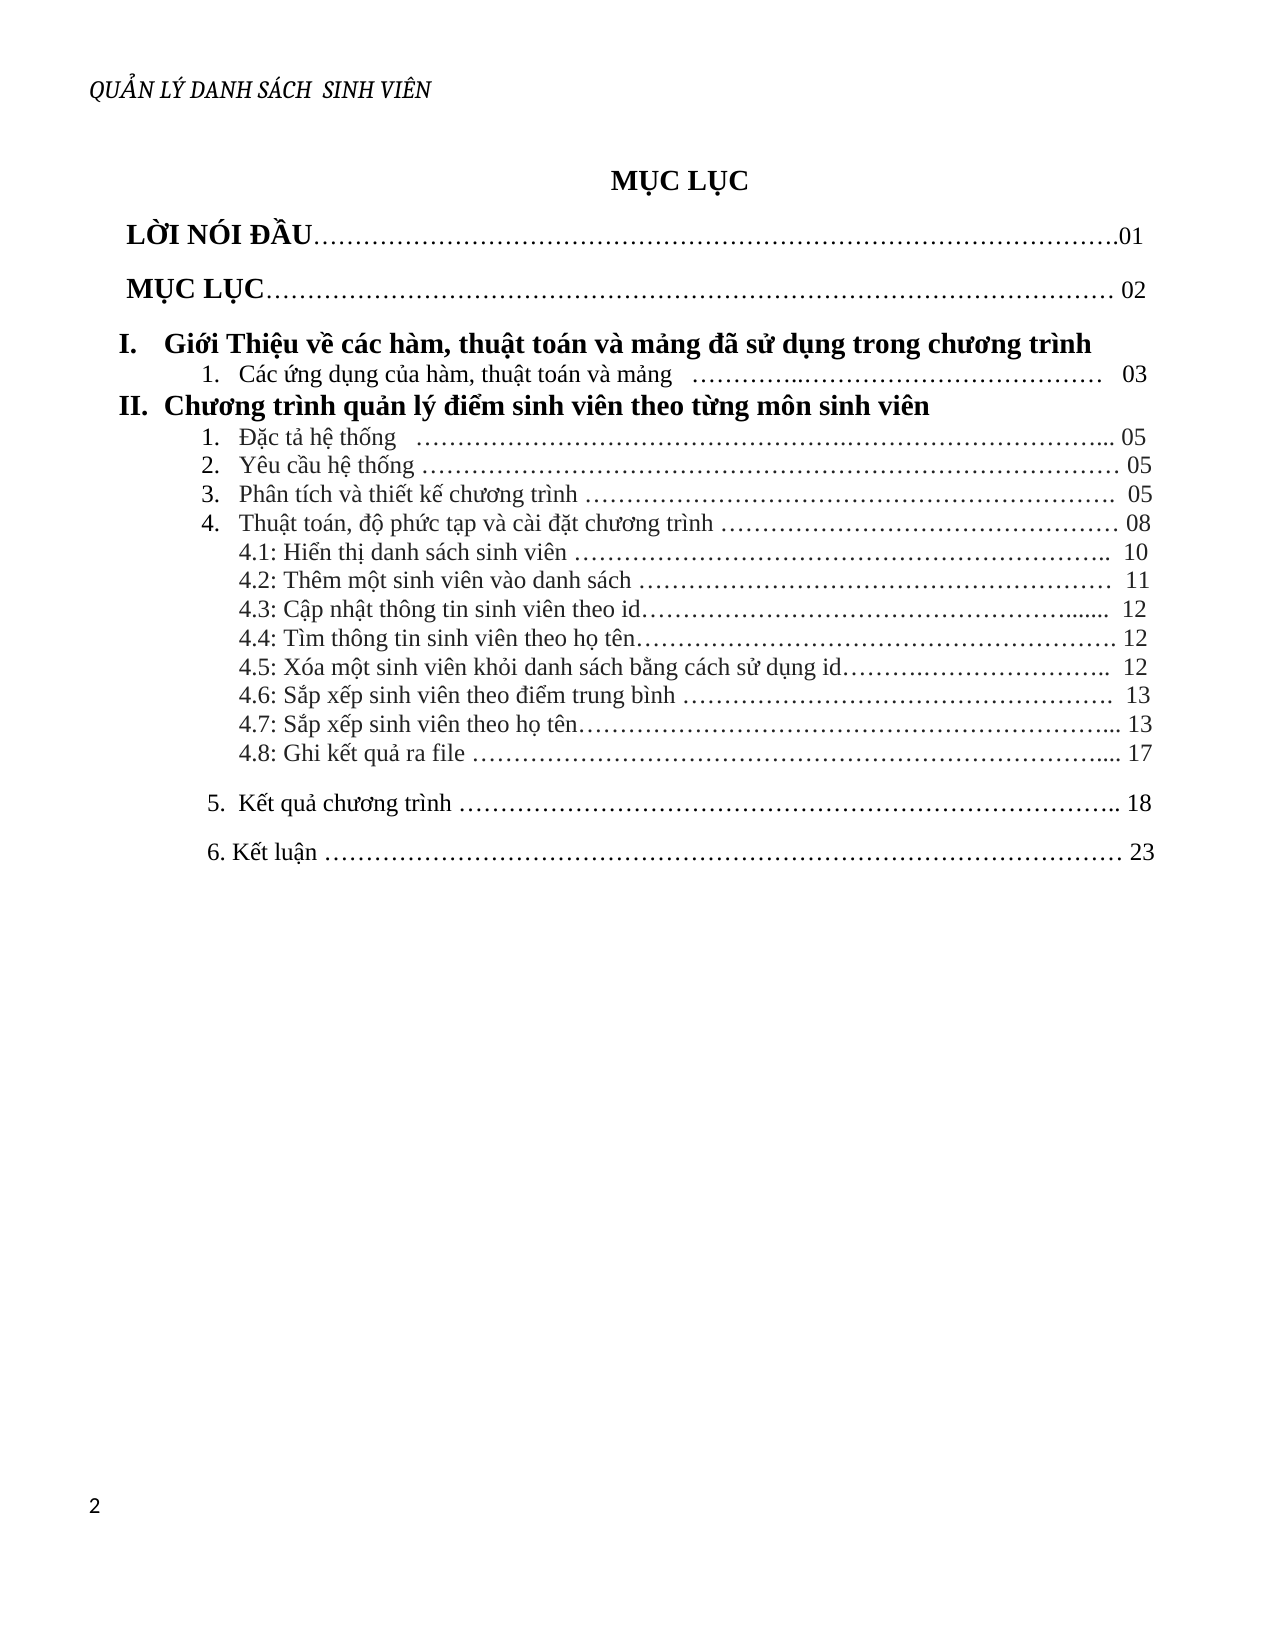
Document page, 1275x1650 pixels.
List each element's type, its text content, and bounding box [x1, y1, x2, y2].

list Yêu cầu hệ thống ………………………………………………………………………… 05 [201, 451, 1196, 479]
text LỜI NÓI ĐẦU…………………………………………………………………………………….01 [126, 217, 1196, 251]
text 4.7: Sắp xếp sinh viên theo họ tên………………………………………………………... 13 [239, 709, 1196, 738]
text 5. Kết quả chương trình …………………………………………………………………….. 18 [89, 788, 1196, 816]
list Phân tích và thiết kế chương trình ………………………………………………………. 05 [201, 479, 1196, 508]
text MỤC LỤC………………………………………………………………………………………… 02 [126, 272, 1196, 305]
list Thuật toán, độ phức tạp và cài đặt chương trình ………………………………………… 08 [201, 508, 1196, 537]
text 4.6: Sắp xếp sinh viên theo điểm trung bình ……………………………………………. 13 [239, 681, 1196, 709]
text 6. Kết luận …………………………………………………………………………………… 23 [89, 837, 1196, 866]
text 4.1: Hiển thị danh sách sinh viên ……………………………………………………….. 10 [239, 537, 1196, 566]
text 4.2: Thêm một sinh viên vào danh sách ………………………………………………… 11 [239, 566, 1196, 594]
text 4.8: Ghi kết quả ra file ………………………………………………………………….... 17 [239, 738, 1196, 767]
list Chương trình quản lý điểm sinh viên theo từng môn sinh viên [118, 388, 1196, 422]
text 4.5: Xóa một sinh viên khỏi danh sách bằng cách sử dụng id……….………………….. 12 [239, 652, 1196, 681]
text 4.3: Cập nhật thông tin sinh viên theo id……………………………………………....... 12 [239, 594, 1196, 623]
list Giới Thiệu về các hàm, thuật toán và mảng đã sử dụng trong chương trình [118, 326, 1196, 359]
text 4.4: Tìm thông tin sinh viên theo họ tên…………………………………………………. 12 [239, 623, 1196, 652]
list Đặc tả hệ thống …………………………………………….…………………………... 05 [201, 422, 1196, 451]
list Các ứng dụng của hàm, thuật toán và mảng …………..……………………………… 03 [201, 359, 1196, 388]
text MỤC LỤC [164, 163, 1196, 196]
